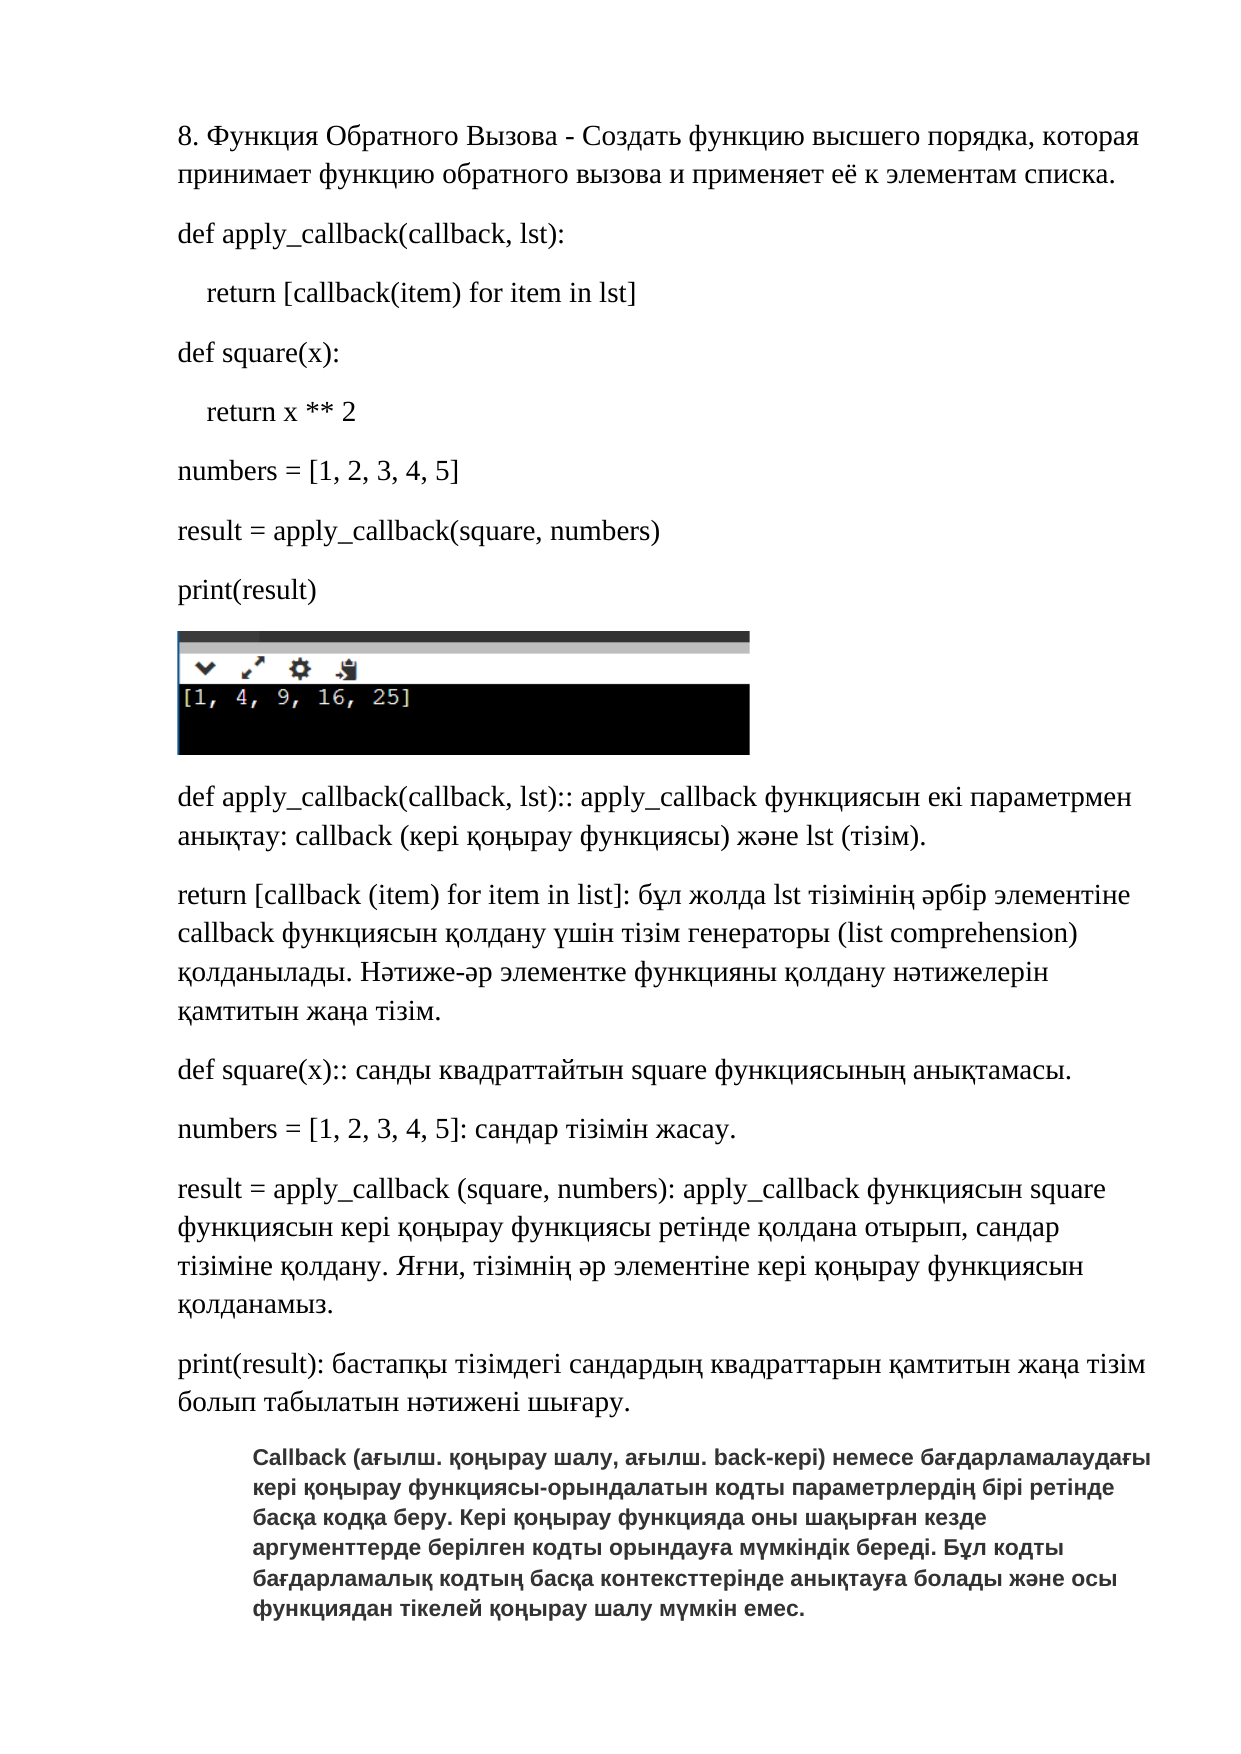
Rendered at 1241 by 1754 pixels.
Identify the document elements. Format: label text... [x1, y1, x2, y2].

text numbers = [1, 2, 3, 4, 5] [177, 453, 1152, 487]
picture [177, 631, 750, 755]
text def square(x):: санды квадраттайтын square функциясының анықтамасы. [177, 1052, 1152, 1086]
text return x ** 2 [177, 394, 1152, 428]
text print(result): бастапқы тізімдегі сандардың квадраттарын қамтитын жаңа тізім болып табылатын нәтижені шығару. [177, 1346, 1152, 1418]
text print(result) [177, 572, 1152, 606]
text result = apply_callback(square, numbers) [177, 513, 1152, 546]
text def apply_callback(callback, lst):: apply_callback функциясын екі параметрмен анықтау: callback (кері қоңырау функциясы) және lst (тізім). [177, 779, 1152, 851]
text def square(x): [177, 335, 1152, 368]
text 8. Функция Обратного Вызова - Создать функцию высшего порядка, которая принимает функцию обратного вызова и применяет её к элементам списка. [177, 118, 1152, 190]
text return [callback(item) for item in lst] [177, 275, 1152, 309]
text result = apply_callback (square, numbers): apply_callback функциясын square функциясын кері қоңырау функциясы ретінде қолдана отырып, сандар тізіміне қолдану. Яғни, тізімнің әр элементіне кері қоңырау функциясын қолданамыз. [177, 1171, 1152, 1320]
list Callback (ағылш. қоңырау шалу, ағылш. back-кері) немесе бағдарламалаудағы кері қоңырау функциясы-орындалатын кодты параметрлердің бірі ретінде басқа кодқа беру. Кері қоңырау функцияда оны шақырған кезде аргументтерде берілген кодты орындауға мүмкіндік береді. Бұл кодты бағдарламалық кодтың басқа контексттерінде анықтауға болады және осы функциядан тікелей қоңырау шалу мүмкін емес. [252, 1444, 1152, 1621]
text return [callback (item) for item in list]: бұл жолда lst тізімінің әрбір элементіне callback функциясын қолдану үшін тізім генераторы (list comprehension) қолданылады. Нәтиже-әр элементке функцияны қолдану нәтижелерін қамтитын жаңа тізім. [177, 877, 1152, 1026]
text def apply_callback(callback, lst): [177, 216, 1152, 249]
text numbers = [1, 2, 3, 4, 5]: сандар тізімін жасау. [177, 1111, 1152, 1145]
